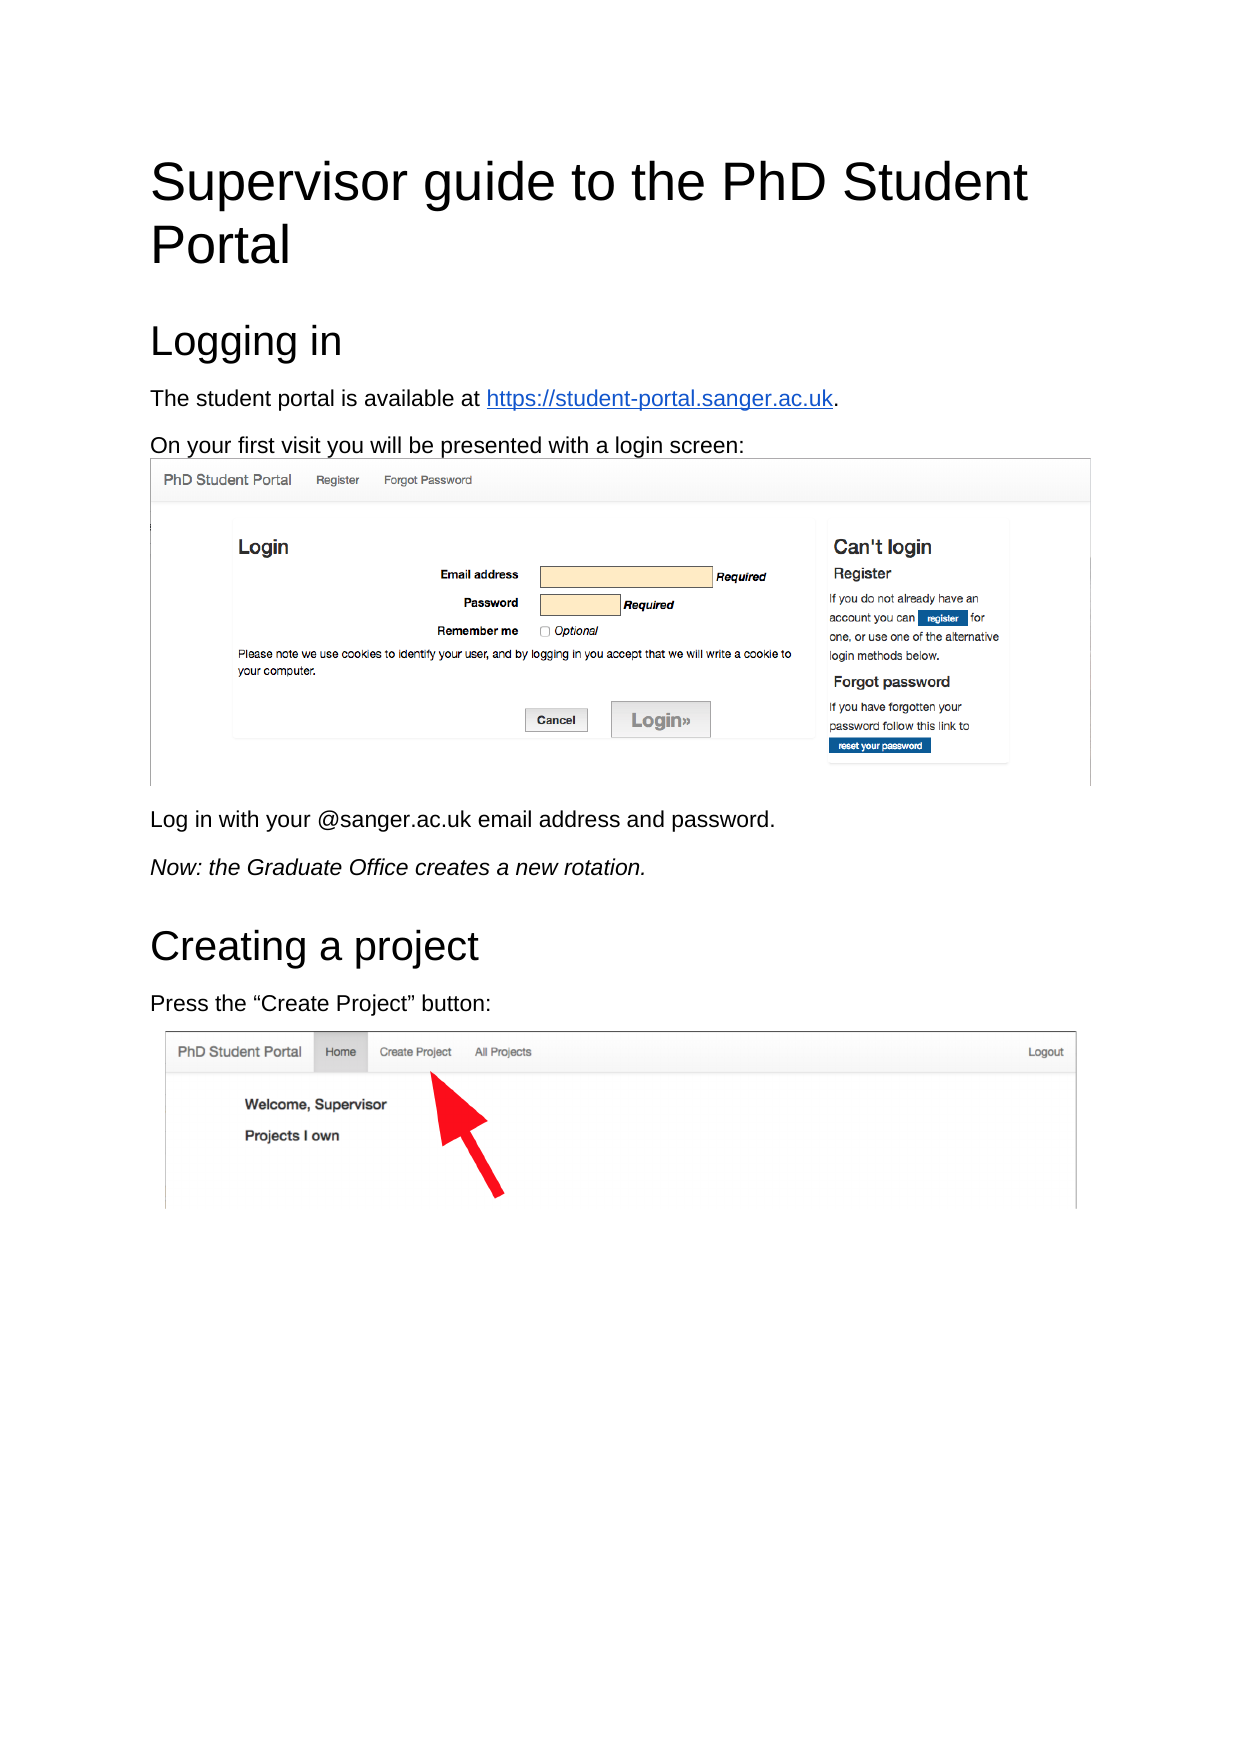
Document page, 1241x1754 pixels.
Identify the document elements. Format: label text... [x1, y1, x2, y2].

text Log in with your @sanger.ac.uk email address and password. [150, 806, 1090, 833]
text On your first visit you will be presented with a login screen: [150, 432, 1090, 458]
subtitle Creating a project [150, 922, 1090, 969]
picture [150, 1016, 1091, 1216]
subtitle Logging in [150, 316, 1090, 364]
title Supervisor guide to the PhD Student Portal [150, 150, 1090, 274]
text Press the “Create Project” button: [150, 990, 1090, 1016]
text Now: the Graduate Office creates a new rotation. [150, 854, 1090, 880]
picture [150, 458, 1091, 786]
text The student portal is available at https://student-portal.sanger.ac.uk. [150, 385, 1090, 411]
